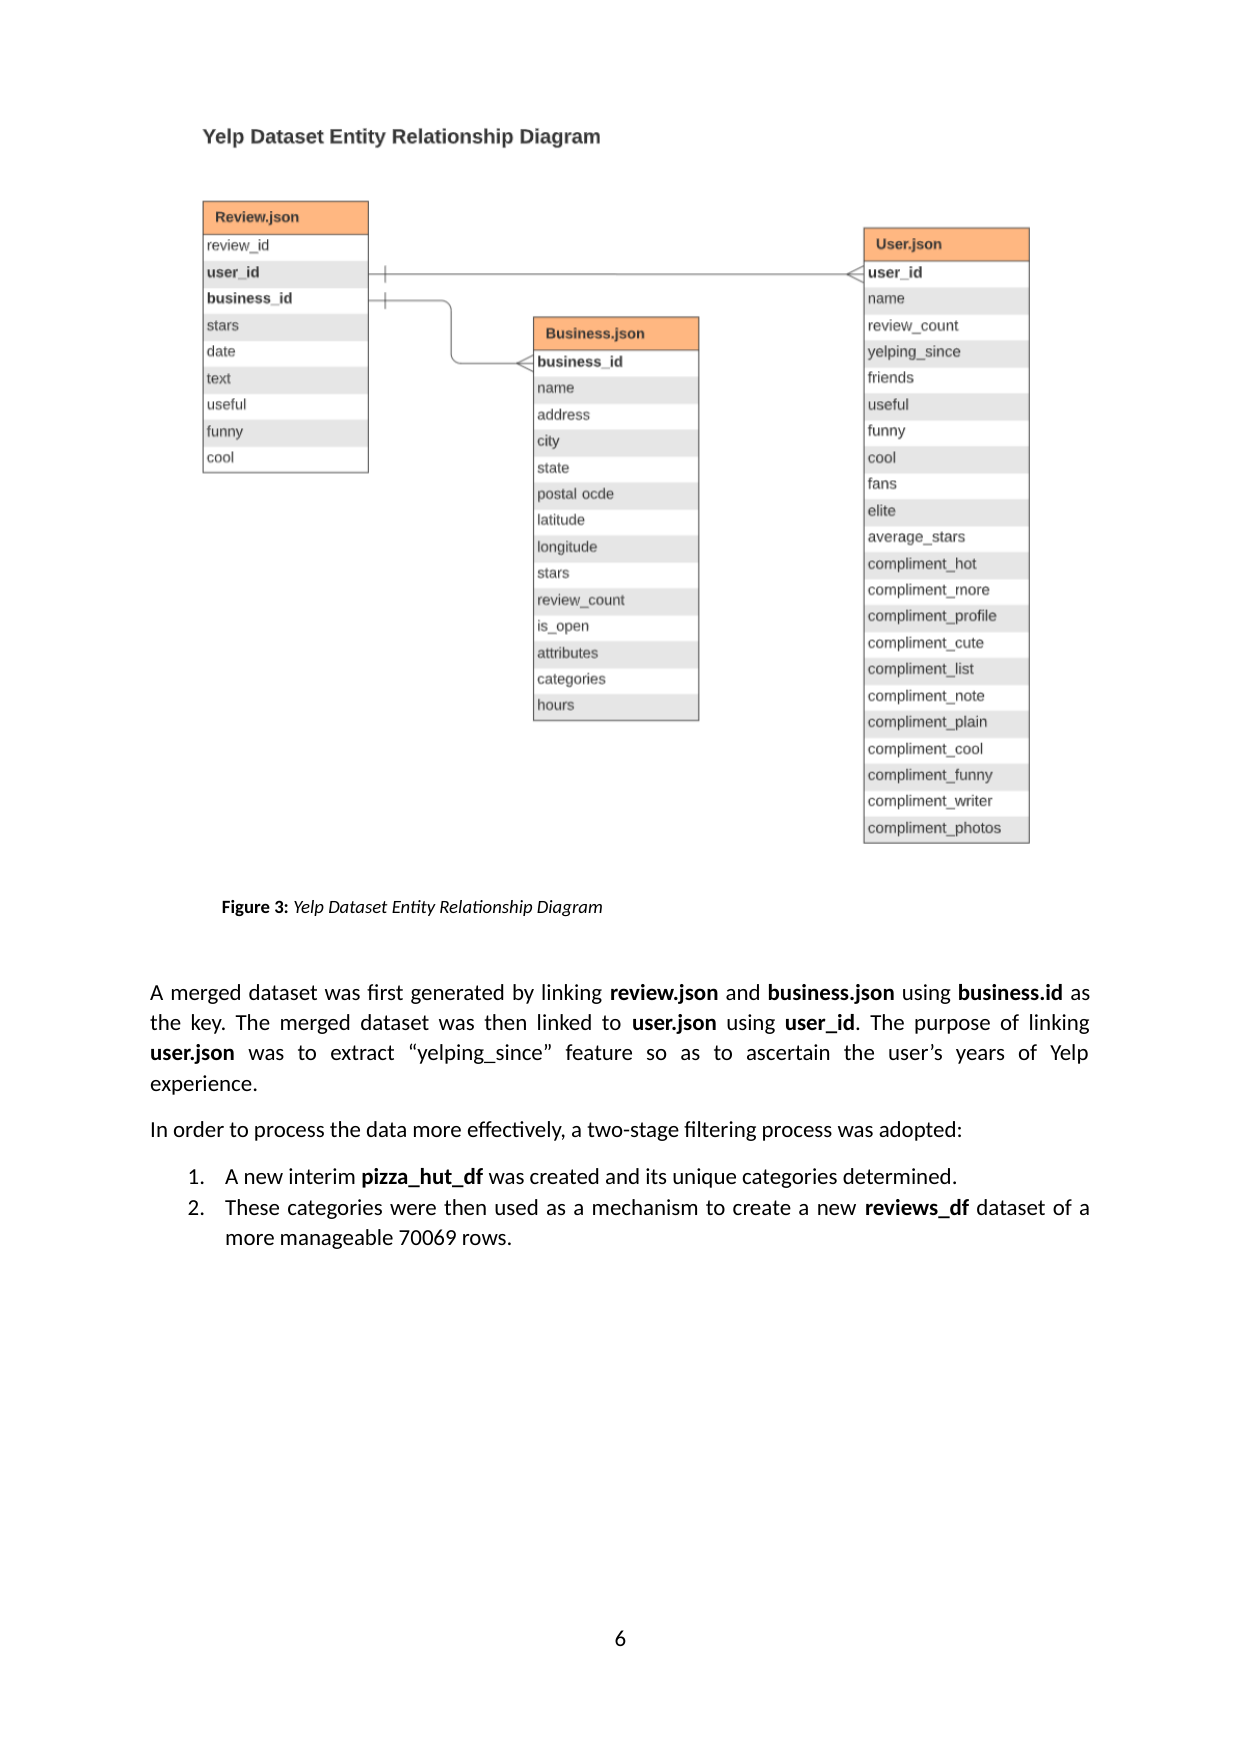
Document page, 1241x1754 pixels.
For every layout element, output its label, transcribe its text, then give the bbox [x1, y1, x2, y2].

text Figure 3: Yelp Dataset Entity Relationship Diagram [150, 895, 1090, 918]
text A merged dataset was first generated by linking review.json and business.json using business.id as the key. The merged dataset was then linked to user.json using user_id. The purpose of linking user.json was to extract “yelping_since” feature so as to ascertain the user’s years of Yelp experience. [150, 978, 1090, 1097]
picture [187, 103, 1058, 877]
list These categories were then used as a mechanism to create a new reviews_df dataset of a more manageable 70069 rows. [187, 1193, 1090, 1251]
list A new interim pizza_hut_df was created and its unique categories determined. [187, 1162, 1090, 1190]
text In order to process the data more effectively, a two-stage filtering process was adopted: [150, 1116, 1090, 1143]
